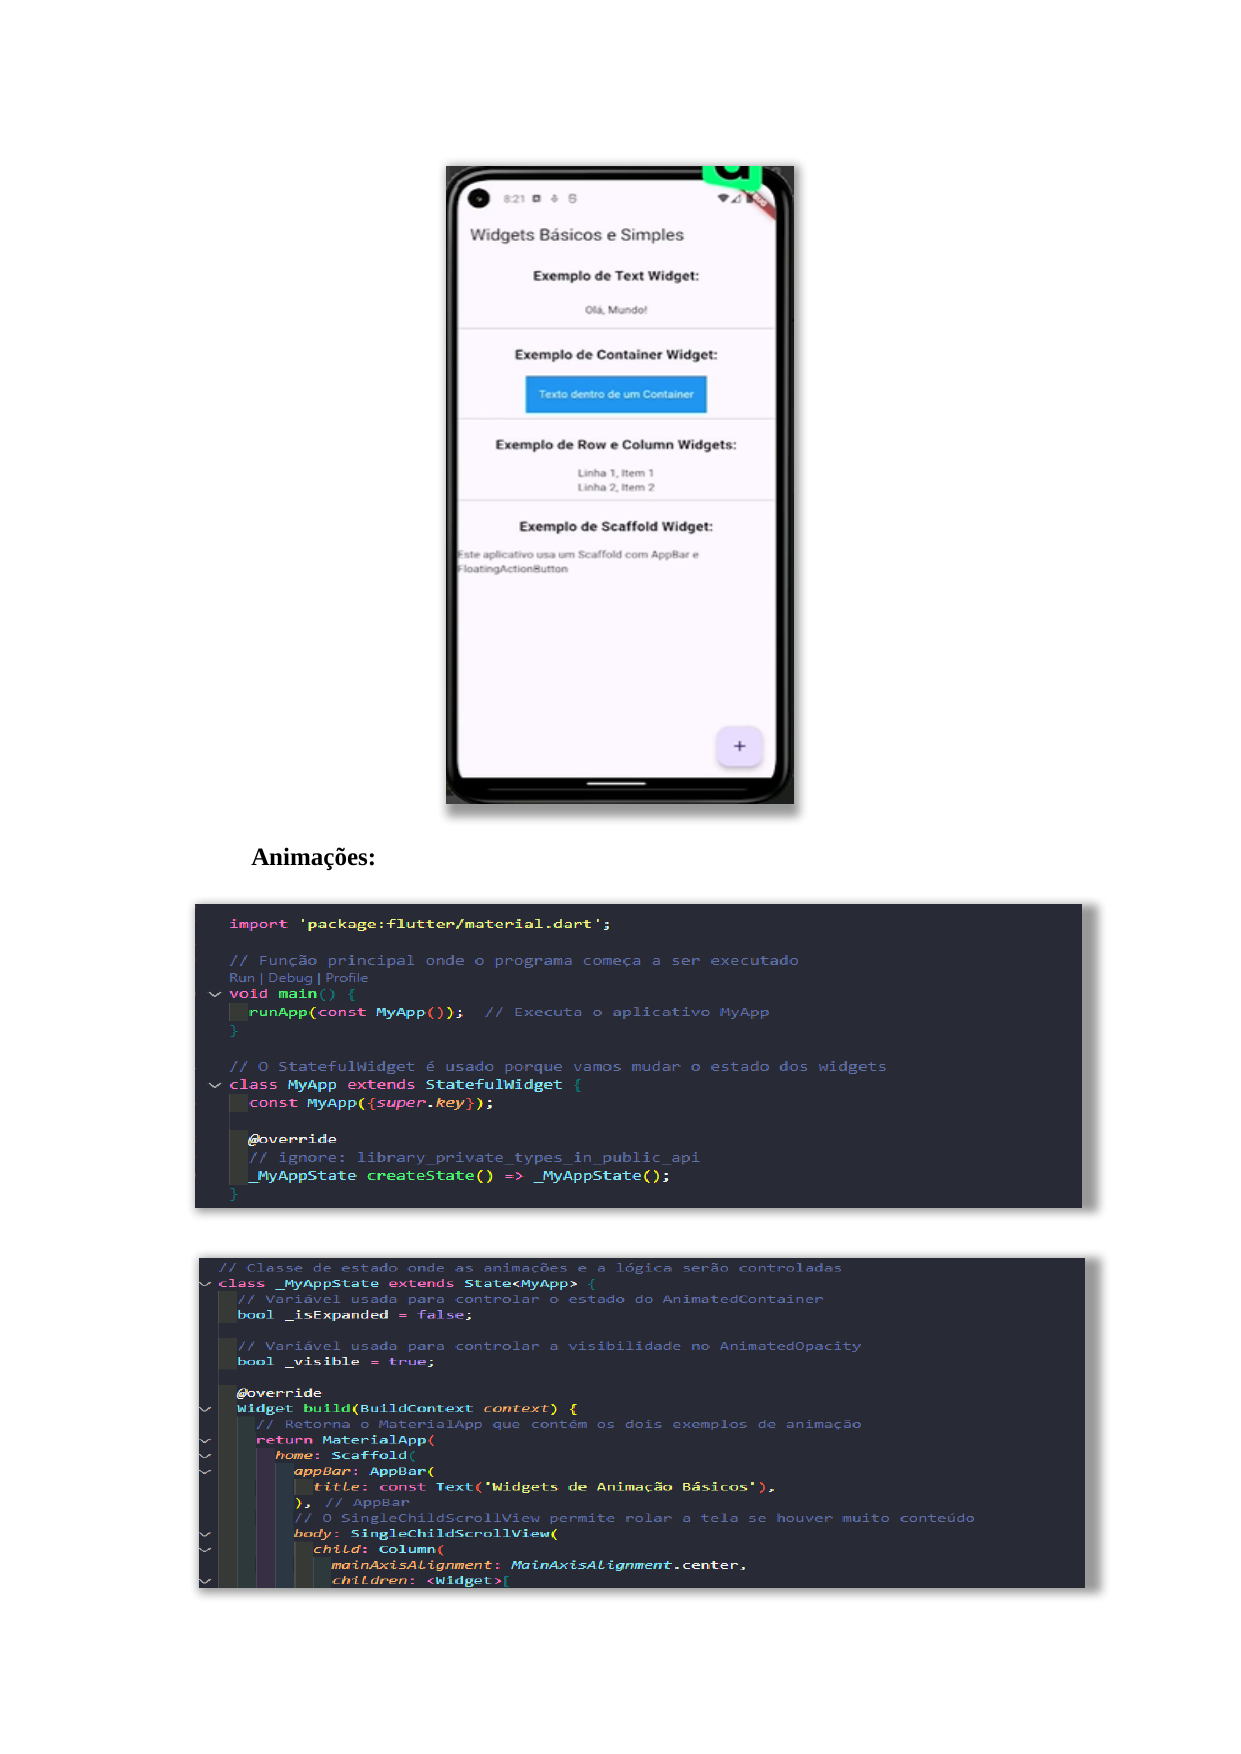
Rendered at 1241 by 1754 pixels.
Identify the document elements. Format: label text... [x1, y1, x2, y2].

picture [199, 1258, 1085, 1588]
text Animações: [177, 842, 1063, 870]
picture [195, 904, 1082, 1208]
picture [446, 166, 794, 804]
